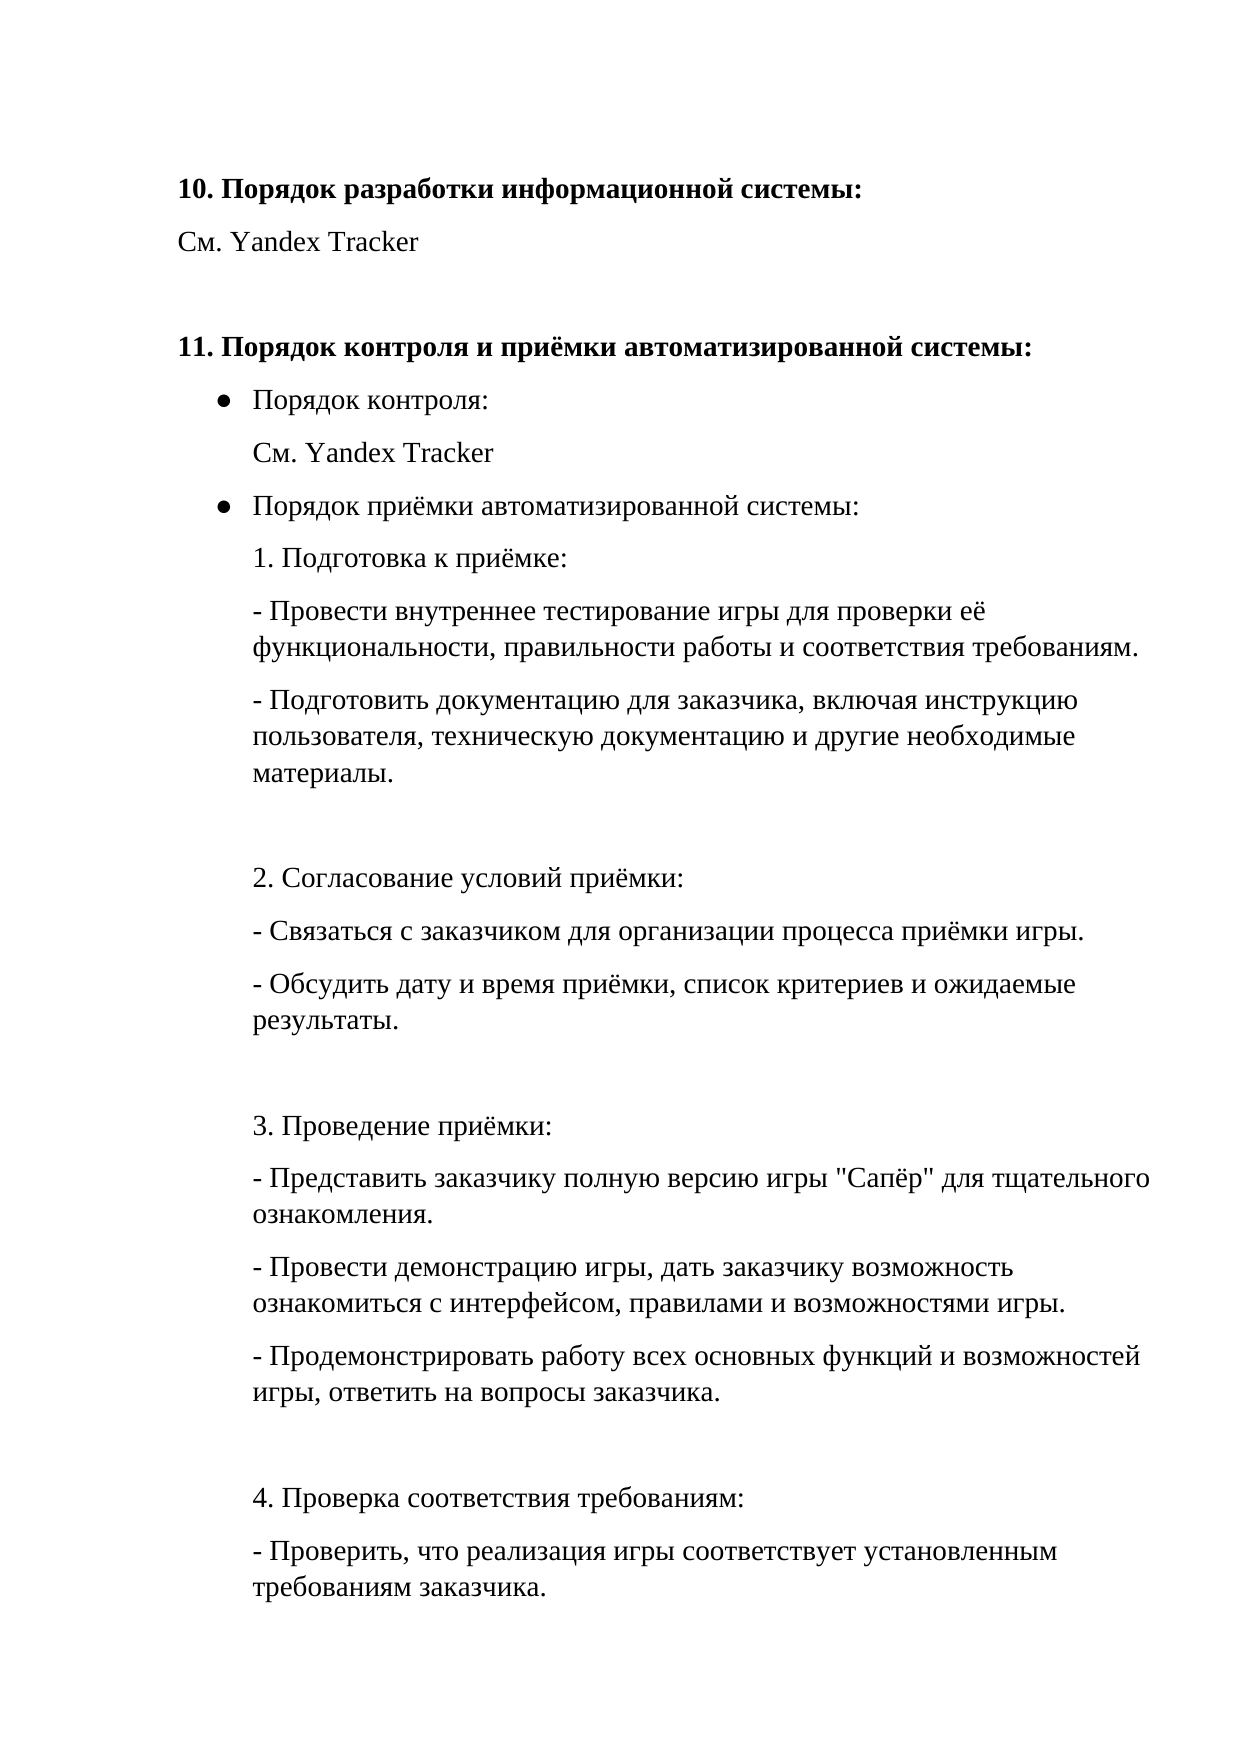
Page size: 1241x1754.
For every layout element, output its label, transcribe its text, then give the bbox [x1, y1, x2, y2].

list Порядок приёмки автоматизированной системы: [215, 488, 1152, 521]
text 1. Подготовка к приёмке: [252, 541, 1152, 574]
text 4. Проверка соответствия требованиям: [252, 1480, 1152, 1514]
list Порядок контроля: [215, 382, 1152, 416]
text - Связаться с заказчиком для организации процесса приёмки игры. [252, 913, 1152, 947]
text 2. Согласование условий приёмки: [252, 860, 1152, 894]
text - Представить заказчику полную версию игры "Сапёр" для тщательного ознакомления. [252, 1161, 1152, 1230]
text - Проверить, что реализация игры соответствует установленным требованиям заказчика. [252, 1533, 1152, 1603]
text - Провести внутреннее тестирование игры для проверки её функциональности, правильности работы и соответствия требованиям. [252, 593, 1152, 663]
text 3. Проведение приёмки: [252, 1108, 1152, 1141]
text См. Yandex Tracker [177, 224, 1152, 257]
text - Подготовить документацию для заказчика, включая инструкцию пользователя, техническую документацию и другие необходимые материалы. [252, 682, 1152, 788]
text 10. Порядок разработки информационной системы: [177, 171, 1152, 204]
text - Продемонстрировать работу всех основных функций и возможностей игры, ответить на вопросы заказчика. [252, 1338, 1152, 1408]
text 11. Порядок контроля и приёмки автоматизированной системы: [177, 329, 1152, 363]
text - Провести демонстрацию игры, дать заказчику возможность ознакомиться с интерфейсом, правилами и возможностями игры. [252, 1249, 1152, 1319]
text См. Yandex Tracker [252, 435, 1152, 468]
text - Обсудить дату и время приёмки, список критериев и ожидаемые результаты. [252, 966, 1152, 1036]
